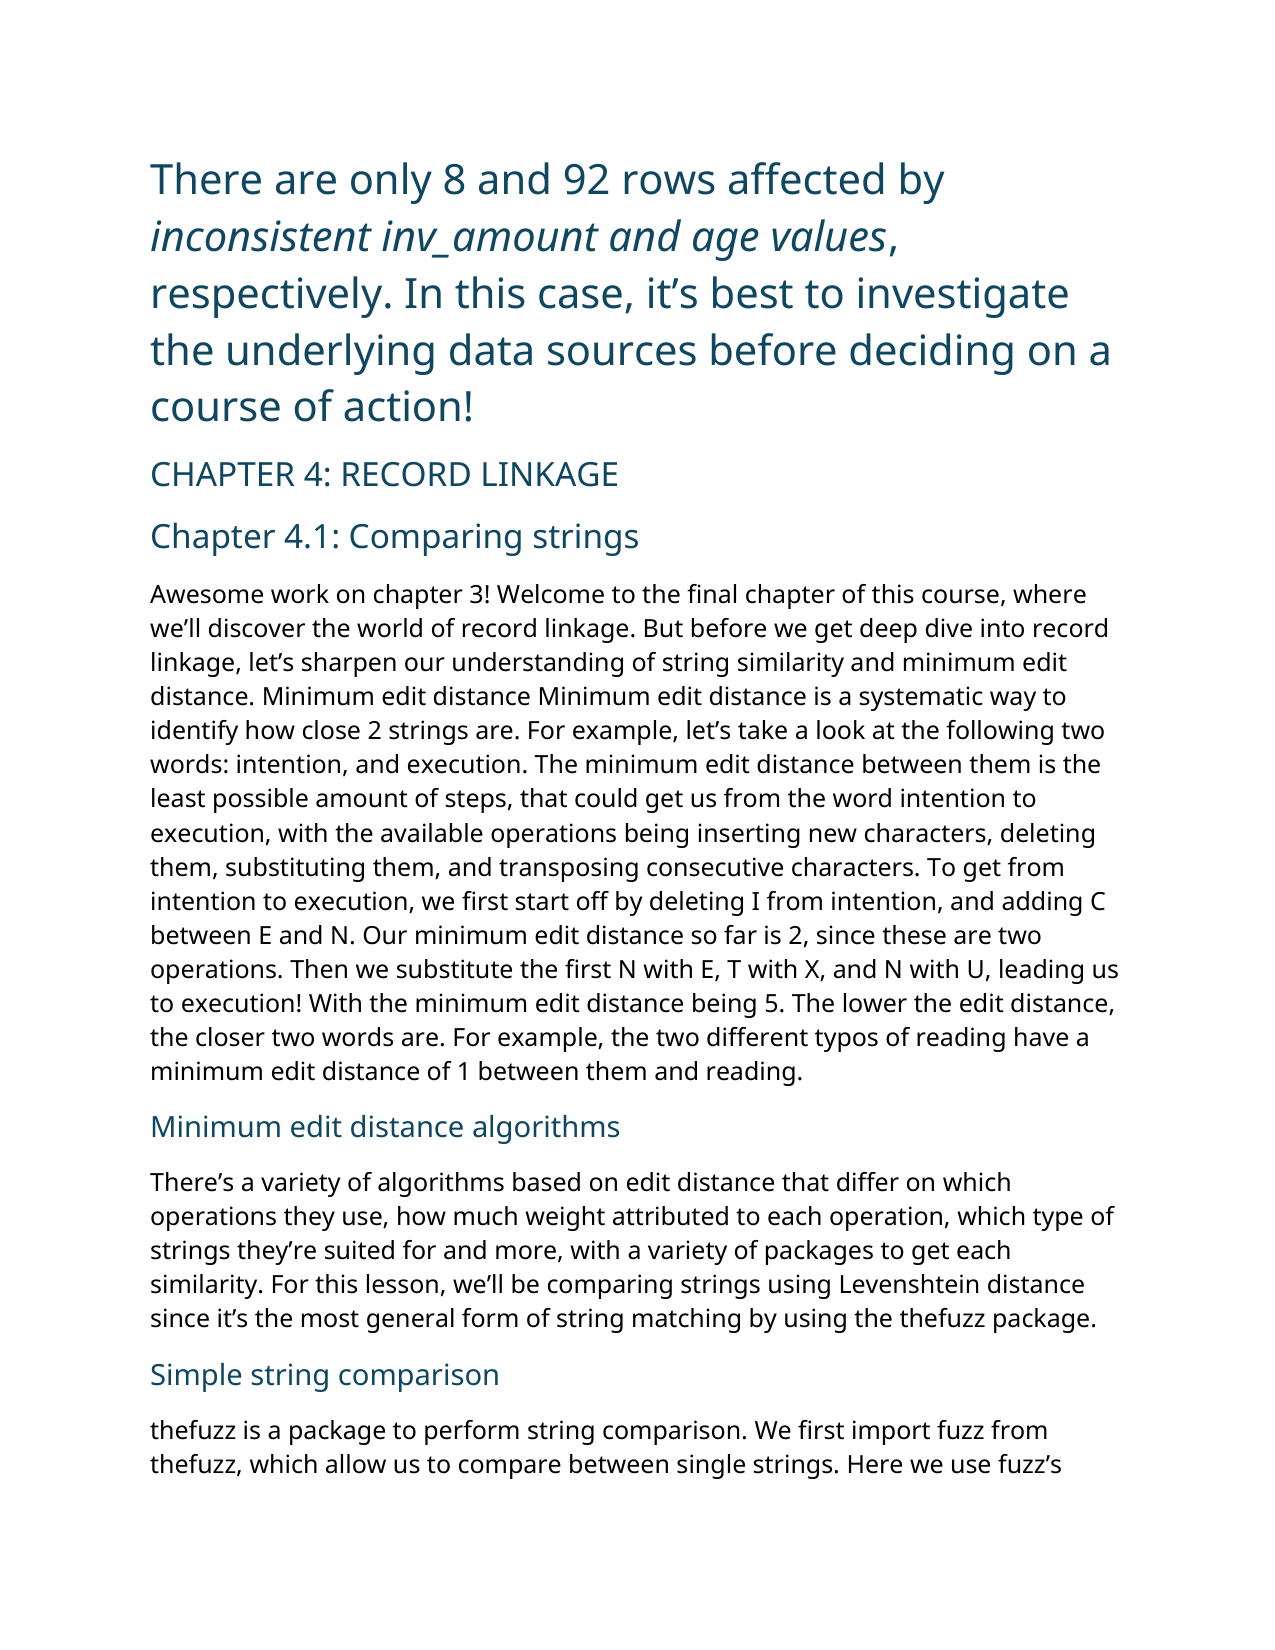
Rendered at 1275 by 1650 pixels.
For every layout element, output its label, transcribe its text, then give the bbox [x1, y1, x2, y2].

subtitle Minimum edit distance algorithms [150, 1106, 1125, 1146]
subtitle Simple string comparison [150, 1354, 1125, 1394]
subtitle CHAPTER 4: RECORD LINKAGE [150, 451, 1125, 496]
subtitle Chapter 4.1: Comparing strings [150, 513, 1125, 558]
text There’s a variety of algorithms based on edit distance that differ on which operations they use, how much weight attributed to each operation, which type of strings they’re suited for and more, with a variety of packages to get each similarity. For this lesson, we’ll be comparing strings using Levenshtein distance since it’s the most general form of string matching by using the thefuzz package. [150, 1165, 1125, 1335]
subtitle There are only 8 and 92 rows affected by inconsistent inv_amount and age values, respectively. In this case, it’s best to investigate the underlying data sources before deciding on a course of action! [150, 150, 1125, 434]
text Awesome work on chapter 3! Welcome to the final chapter of this course, where we’ll discover the world of record linkage. But before we get deep dive into record linkage, let’s sharpen our understanding of string similarity and minimum edit distance. Minimum edit distance Minimum edit distance is a systematic way to identify how close 2 strings are. For example, let’s take a look at the following two words: intention, and execution. The minimum edit distance between them is the least possible amount of steps, that could get us from the word intention to execution, with the available operations being inserting new characters, deleting them, substituting them, and transposing consecutive characters. To get from intention to execution, we first start off by deleting I from intention, and adding C between E and N. Our minimum edit distance so far is 2, since these are two operations. Then we substitute the first N with E, T with X, and N with U, leading us to execution! With the minimum edit distance being 5. The lower the edit distance, the closer two words are. For example, the two different typos of reading have a minimum edit distance of 1 between them and reading. [150, 577, 1125, 1088]
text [150, 1412, 1125, 1481]
